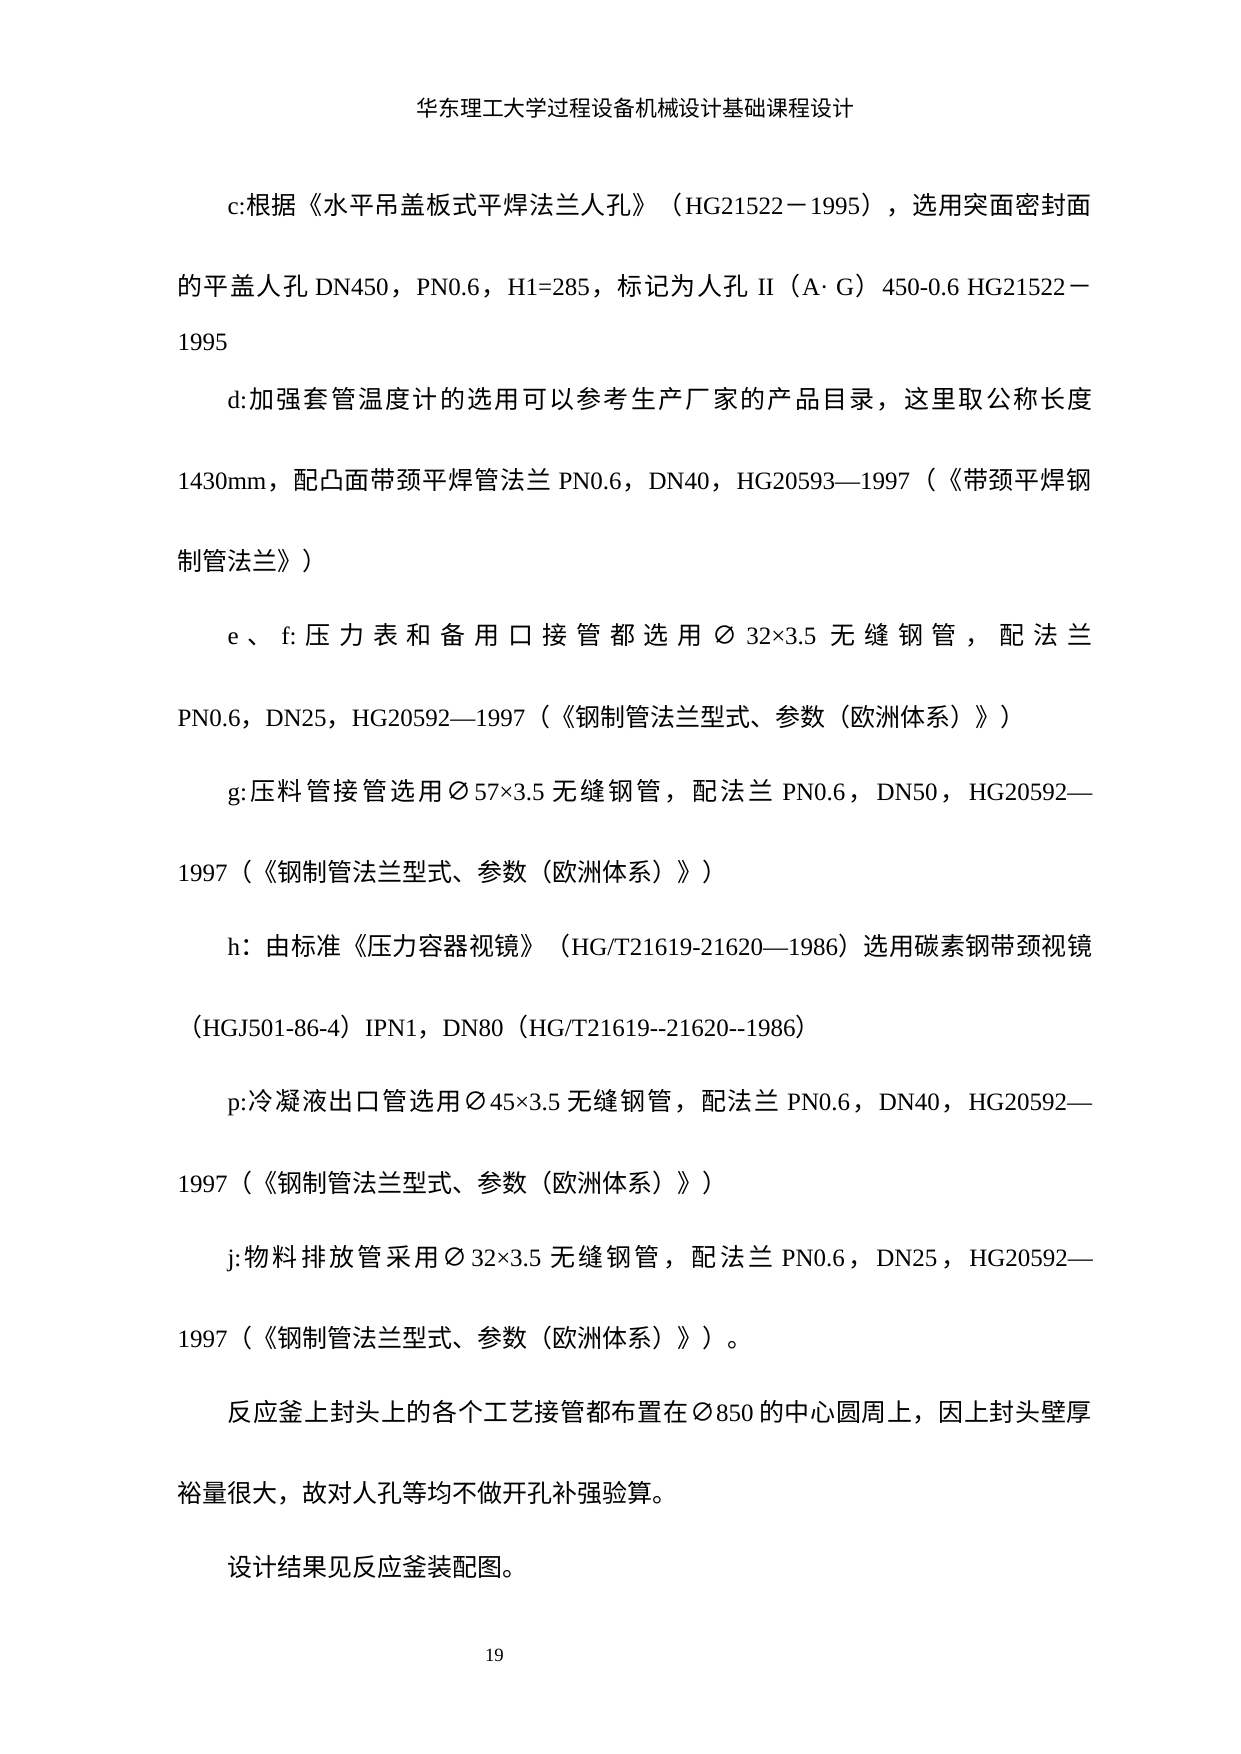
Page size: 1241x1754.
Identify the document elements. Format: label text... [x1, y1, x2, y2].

text e、f:压力表和备用口接管都选用∅32×3.5无缝钢管，配法兰PN0.6，DN25，HG20592—1997（《钢制管法兰型式、参数（欧洲体系）》） [177, 601, 1093, 748]
text 设计结果见反应釜装配图。 [177, 1533, 1093, 1598]
text 反应釜上封头上的各个工艺接管都布置在∅850的中心圆周上，因上封头壁厚裕量很大，故对人孔等均不做开孔补强验算。 [177, 1378, 1093, 1524]
text d:加强套管温度计的选用可以参考生产厂家的产品目录，这里取公称长度1430mm，配凸面带颈平焊管法兰PN0.6，DN40，HG20593—1997（《带颈平焊钢制管法兰》） [177, 365, 1093, 592]
text h：由标准《压力容器视镜》（HG/T21619-21620—1986）选用碳素钢带颈视镜（HGJ501-86-4）IPN1，DN80（HG/T21619--21620--1986） [177, 912, 1093, 1058]
text g:压料管接管选用∅57×3.5无缝钢管，配法兰PN0.6，DN50，HG20592—1997（《钢制管法兰型式、参数（欧洲体系）》） [177, 757, 1093, 903]
text j:物料排放管采用∅32×3.5无缝钢管，配法兰PN0.6，DN25，HG20592—1997（《钢制管法兰型式、参数（欧洲体系）》）。 [177, 1223, 1093, 1369]
text p:冷凝液出口管选用∅45×3.5无缝钢管，配法兰PN0.6，DN40，HG20592—1997（《钢制管法兰型式、参数（欧洲体系）》） [177, 1067, 1093, 1214]
text c:根据《水平吊盖板式平焊法兰人孔》（HG21522－1995），选用突面密封面的平盖人孔DN450，PN0.6，H1=285，标记为人孔 II（A· G）450-0.6 HG21522－1995 [177, 171, 1093, 358]
